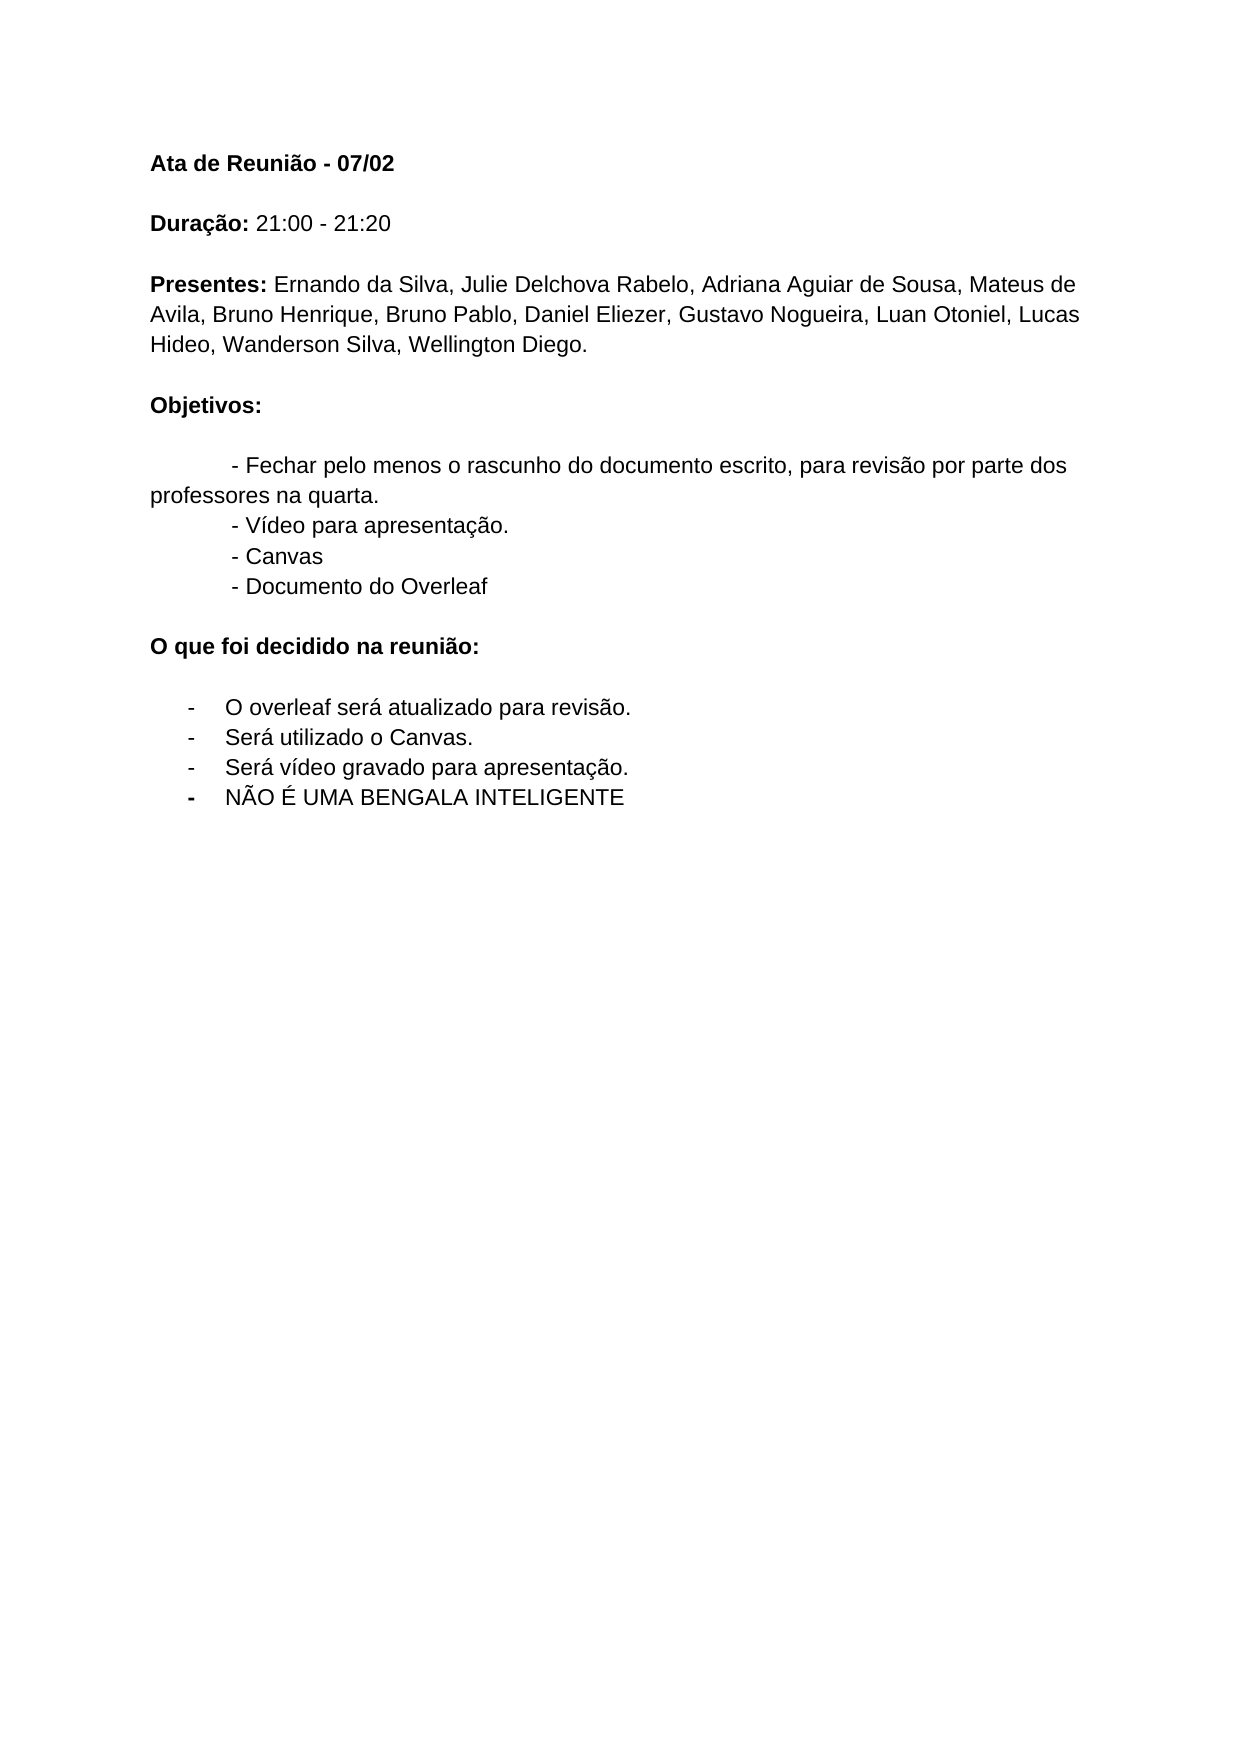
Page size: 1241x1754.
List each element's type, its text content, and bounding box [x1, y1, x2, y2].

text - Vídeo para apresentação. [150, 512, 1090, 539]
text Presentes: Ernando da Silva, Julie Delchova Rabelo, Adriana Aguiar de Sousa, Mateus de Avila, Bruno Henrique, Bruno Pablo, Daniel Eliezer, Gustavo Nogueira, Luan Otoniel, Lucas Hideo, Wanderson Silva, Wellington Diego. [150, 271, 1090, 358]
text Duração: 21:00 - 21:20 [150, 210, 1090, 237]
text - Canvas [150, 543, 1090, 569]
text Objetivos: [150, 392, 1090, 418]
text Ata de Reunião - 07/02 [150, 150, 1090, 176]
list Será utilizado o Canvas. [187, 724, 1090, 750]
text - Fechar pelo menos o rascunho do documento escrito, para revisão por parte dos professores na quarta. [150, 452, 1090, 509]
list O overleaf será atualizado para revisão. [187, 694, 1090, 720]
text - Documento do Overleaf [150, 573, 1090, 599]
list Será vídeo gravado para apresentação. [187, 754, 1090, 781]
text O que foi decidido na reunião: [150, 633, 1090, 660]
list NÃO É UMA BENGALA INTELIGENTE [187, 784, 1090, 811]
